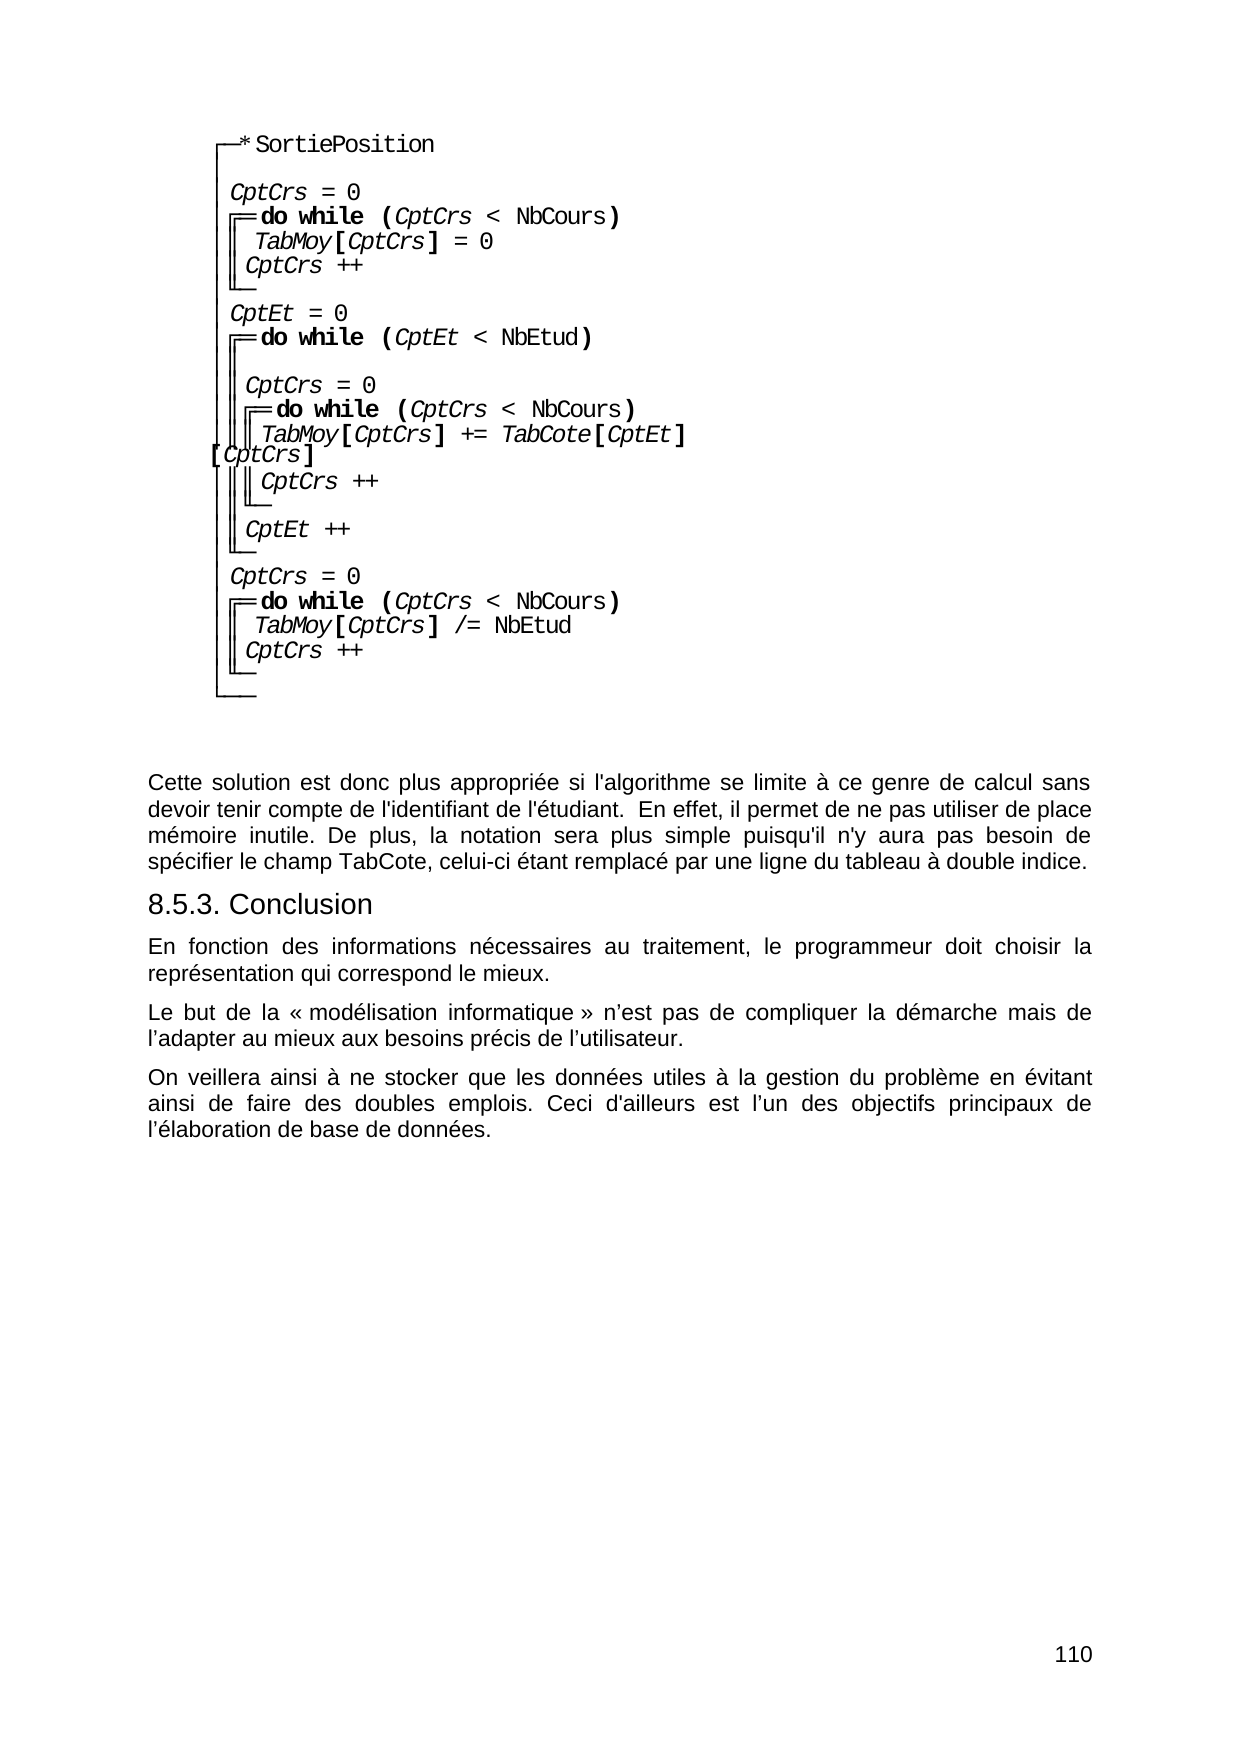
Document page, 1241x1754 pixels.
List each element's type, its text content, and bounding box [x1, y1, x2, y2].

text Le but de la « modélisation informatique » n’est pas de compliquer la démarche mais de l’adapter au mieux aux besoins précis de l’utilisateur. [148, 998, 1093, 1051]
text On veillera ainsi à ne stocker que les données utiles à la gestion du problème en évitant ainsi de faire des doubles emplois. Ceci d'ailleurs est l’un des objectifs principaux de l’élaboration de base de données. [148, 1064, 1093, 1143]
text En fonction des informations nécessaires au traitement, le programmeur doit choisir la représentation qui correspond le mieux. [148, 933, 1093, 986]
subtitle Conclusion [148, 887, 1093, 921]
text Cette solution est donc plus appropriée si l'algorithme se limite à ce genre de calcul sans devoir tenir compte de l'identifiant de l'étudiant. En effet, il permet de ne pas utiliser de place mémoire inutile. De plus, la notation sera plus simple puisqu'il n'y aura pas besoin de spécifier le champ TabCote, celui-ci étant remplacé par une ligne du tableau à double indice. [148, 769, 1093, 875]
